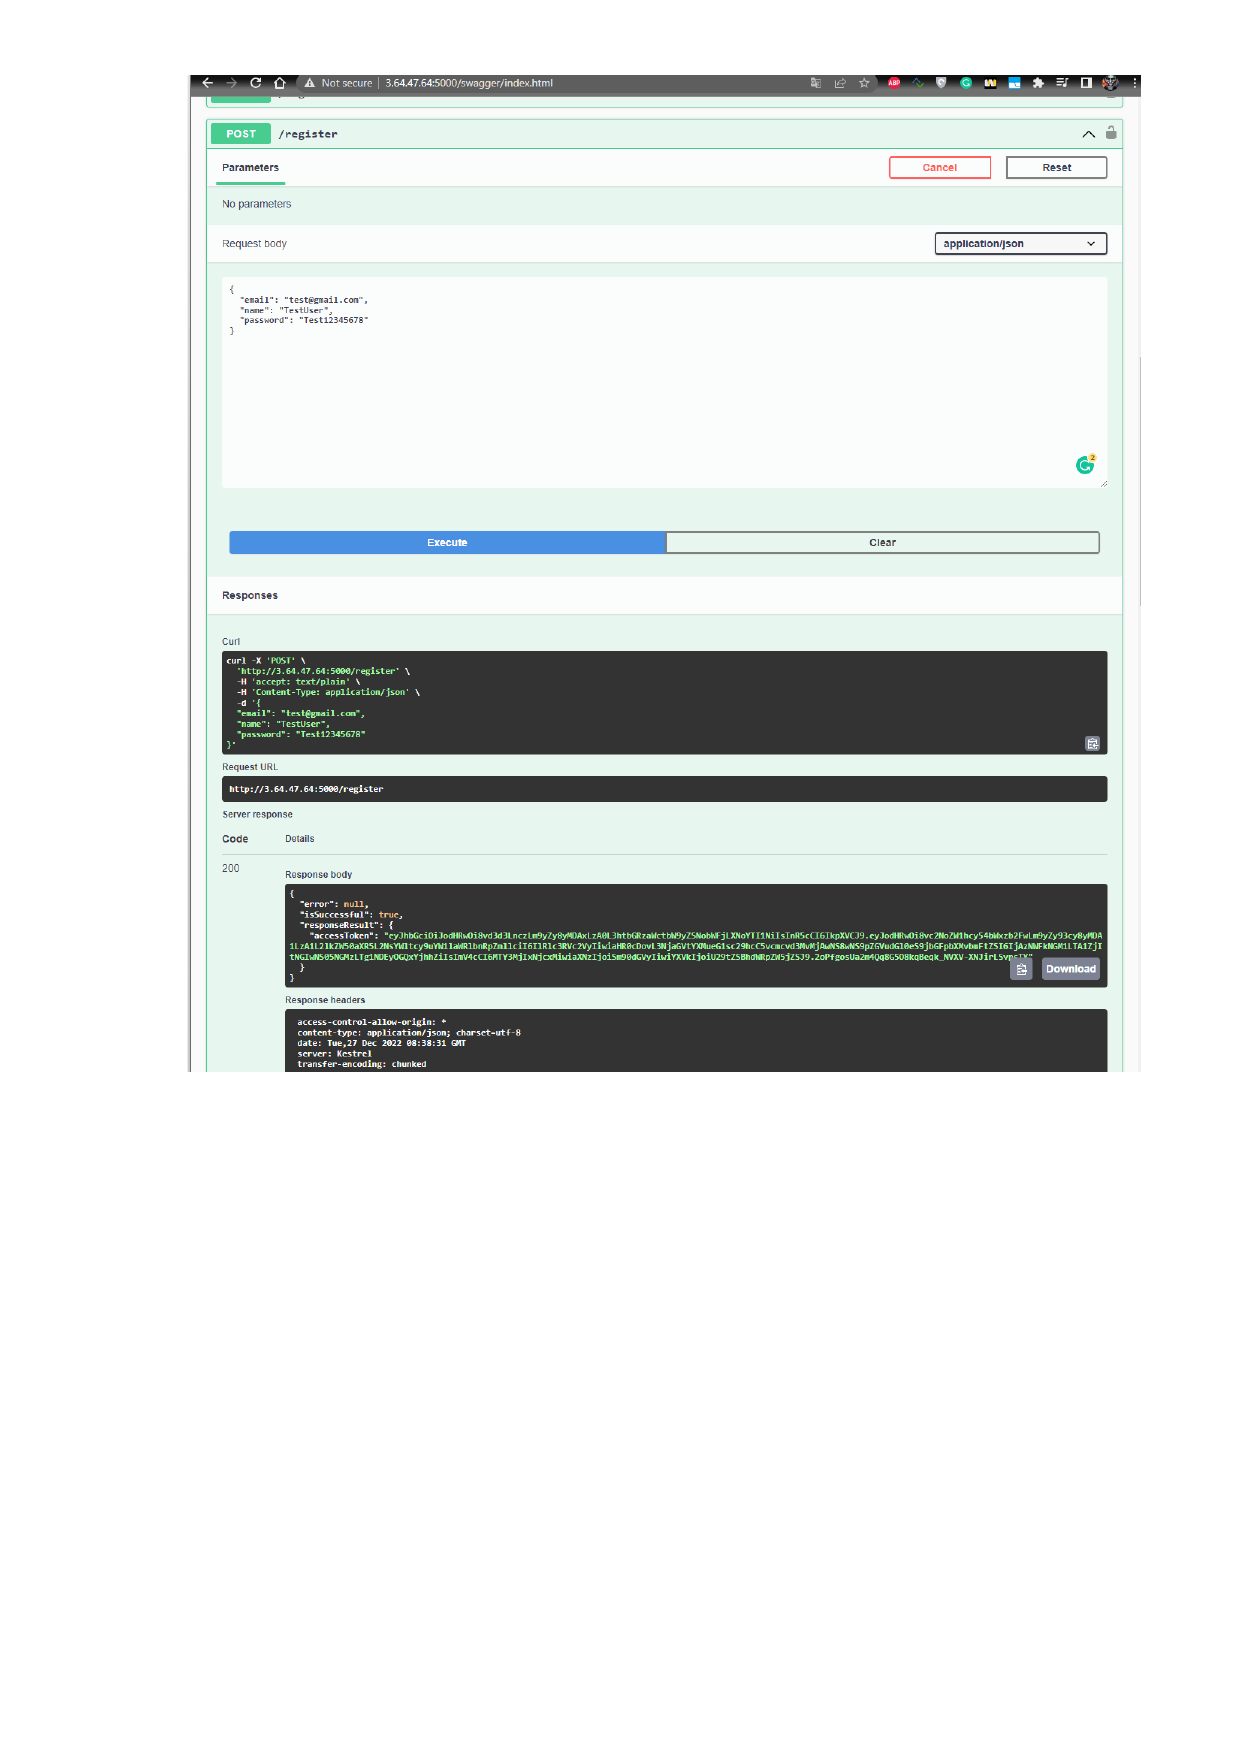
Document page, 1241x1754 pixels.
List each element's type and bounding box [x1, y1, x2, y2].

picture [187, 75, 1141, 1072]
